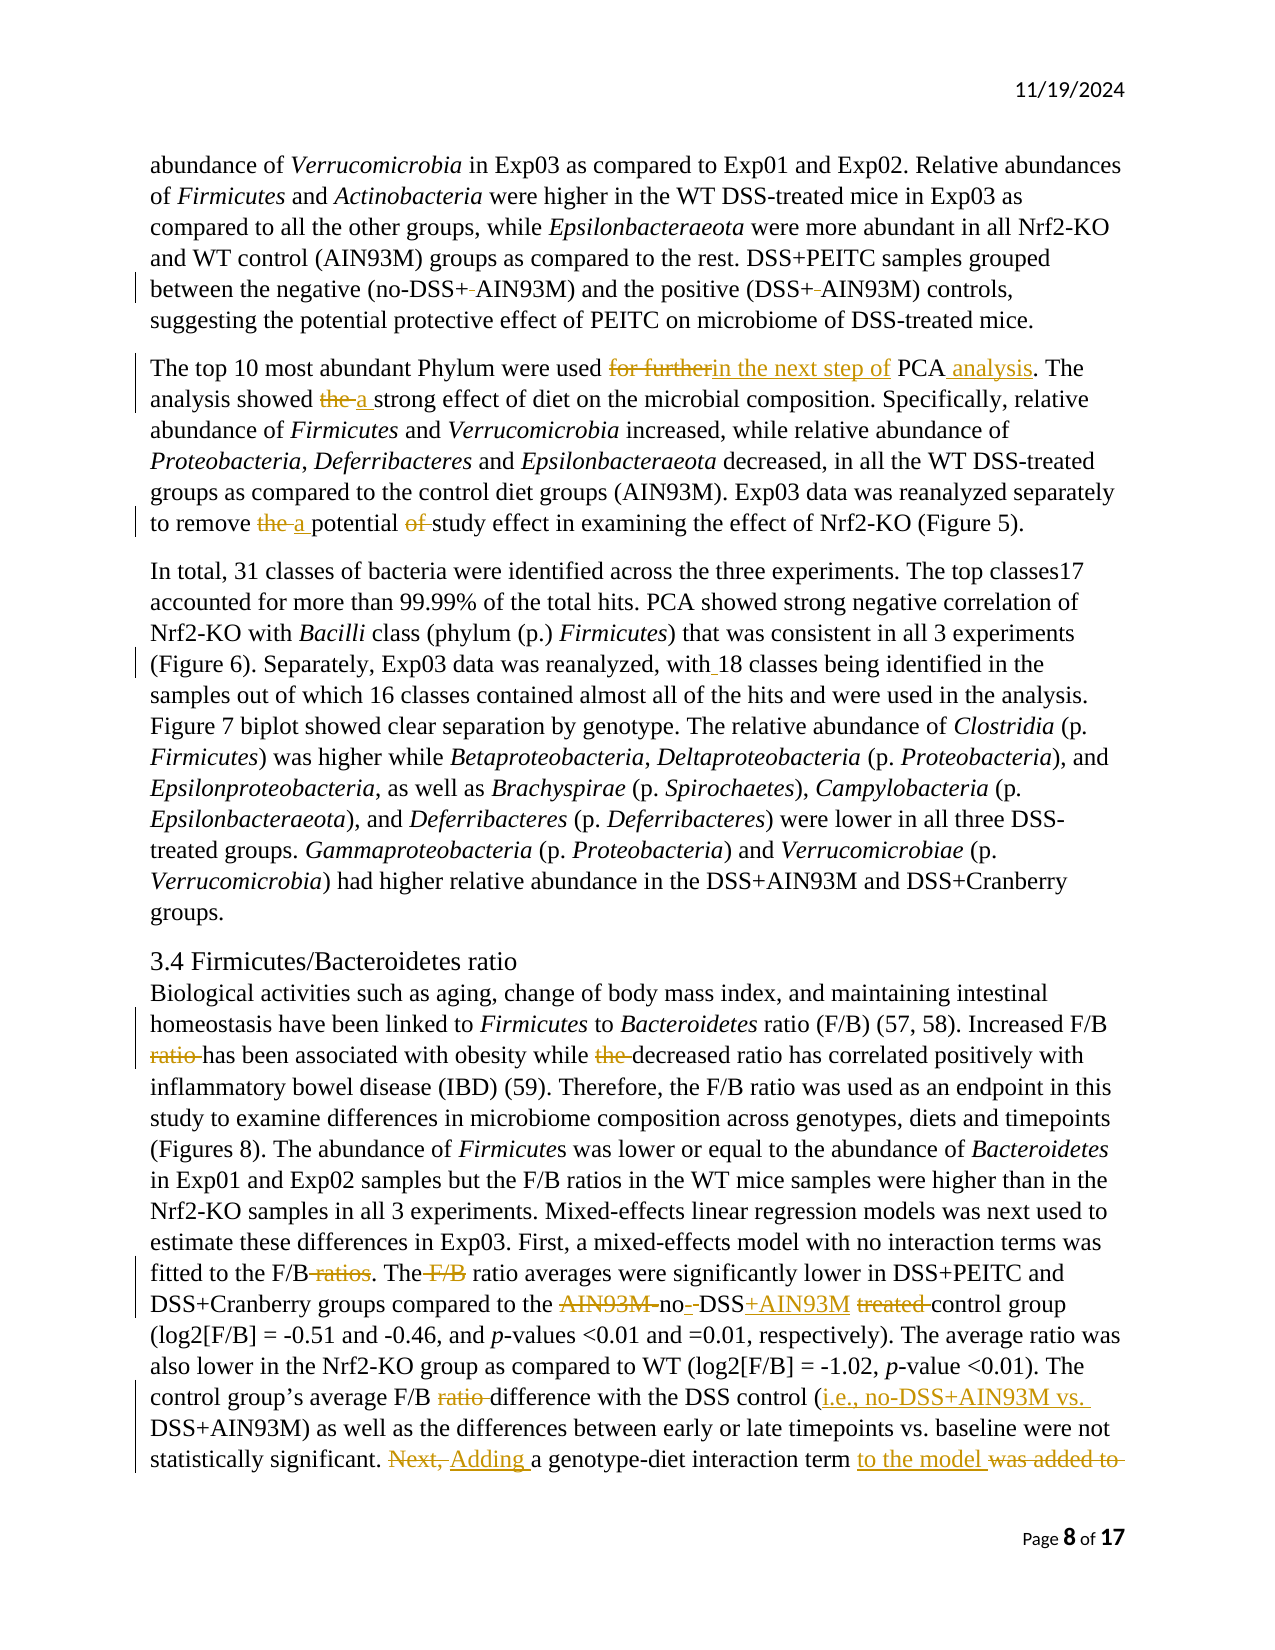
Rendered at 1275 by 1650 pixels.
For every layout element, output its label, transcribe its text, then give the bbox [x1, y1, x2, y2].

subtitle 3.4 Firmicutes/Bacteroidetes ratio [150, 945, 1125, 976]
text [150, 978, 1125, 1473]
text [150, 150, 1125, 334]
text The top 10 most abundant Phylum were used PCA. The analysis showed strong effect of diet on the microbial composition. Specifically, relative abundance of Firmicutes and Verrucomicrobia increased, while relative abundance of Proteobacteria, Deferribacteres and Epsilonbacteraeota decreased, in all the WT DSS-treated groups as compared to the control diet groups (AIN93M). Exp03 data was reanalyzed separately to remove potential study effect in examining the effect of Nrf2-KO (Figure 5). [150, 353, 1125, 537]
text In total, 31 classes of bacteria were identified across the three experiments. The top classes17 accounted for more than 99.99% of the total hits. PCA showed strong negative correlation of Nrf2-KO with Bacilli class (phylum (p.) Firmicutes) that was consistent in all 3 experiments (Figure 6). Separately, Exp03 data was reanalyzed, with18 classes being identified in the samples out of which 16 classes contained almost all of the hits and were used in the analysis. Figure 7 biplot showed clear separation by genotype. The relative abundance of Clostridia (p. Firmicutes) was higher while Betaproteobacteria, Deltaproteobacteria (p. Proteobacteria), and Epsilonproteobacteria, as well as Brachyspirae (p. Spirochaetes), Campylobacteria (p. Epsilonbacteraeota), and Deferribacteres (p. Deferribacteres) were lower in all three DSS-treated groups. Gammaproteobacteria (p. Proteobacteria) and Verrucomicrobiae (p. Verrucomicrobia) had higher relative abundance in the DSS+AIN93M and DSS+Cranberry groups. [150, 556, 1125, 926]
